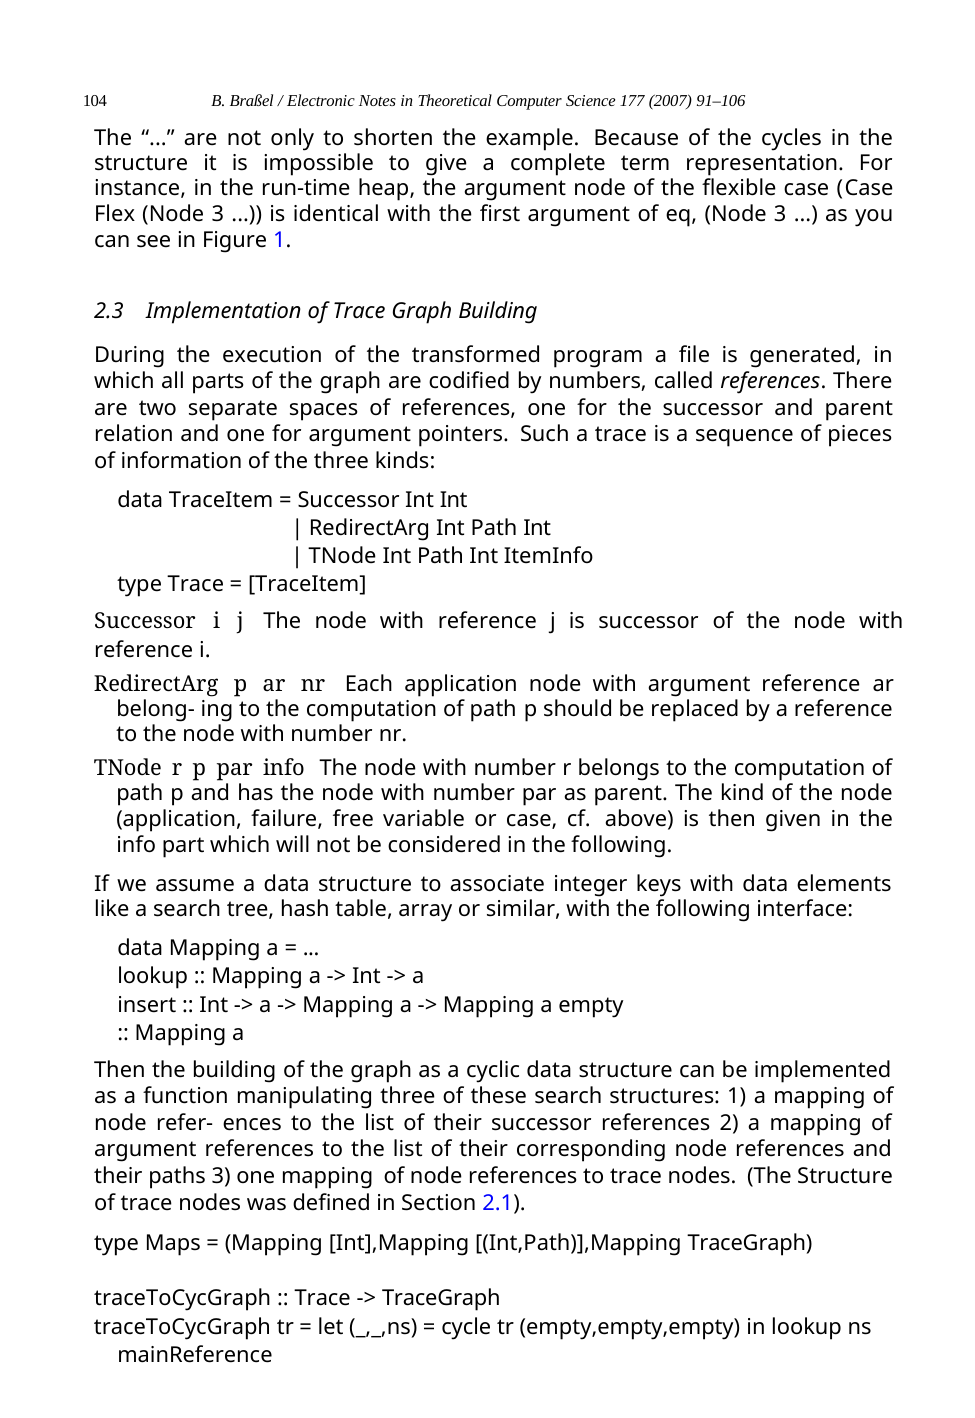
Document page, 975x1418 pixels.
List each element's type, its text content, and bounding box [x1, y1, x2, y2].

text insert :: Int -> a -> Mapping a -> Mapping a empty :: Mapping a [117, 990, 631, 1046]
list Implementation of Trace Graph Building [94, 294, 904, 324]
text During the execution of the transformed program a file is generated, in which all parts of the graph are codified by numbers, called references. There are two separate spaces of references, one for the successor and parent relation and one for argument pointers. Such a trace is a sequence of pieces of information of the three kinds: [94, 341, 893, 475]
text If we assume a data structure to associate integer keys with data elements like a search tree, hash table, array or similar, with the following interface: [94, 870, 893, 922]
text data Mapping a = ... [117, 933, 904, 962]
text Successor i j The node with reference j is successor of the node with reference i. [94, 604, 904, 664]
text RedirectArg p ar nr Each application node with argument reference ar belong- ing to the computation of path p should be replaced by a reference to the node with number nr. [94, 671, 893, 748]
text traceToCycGraph tr = let (_,_,ns) = cycle tr (empty,empty,empty) in lookup ns mainReference [94, 1312, 904, 1368]
text TNode r p par info The node with number r belongs to the computation of path p and has the node with number par as parent. The kind of the node (application, failure, free variable or case, cf. above) is then given in the info part which will not be considered in the following. [94, 755, 893, 859]
text The “...” are not only to shorten the example. Because of the cycles in the structure it is impossible to give a complete term representation. For instance, in the run-time heap, the argument node of the flexible case (Case Flex (Node 3 ...)) is identical with the first argument of eq, (Node 3 ...) as you can see in Figure 1. [94, 124, 893, 254]
text Then the building of the graph as a cyclic data structure can be implemented as a function manipulating three of these search structures: 1) a mapping of node refer- ences to the list of their successor references 2) a mapping of argument references to the list of their corresponding node references and their paths 3) one mapping of node references to trace nodes. (The Structure of trace nodes was defined in Section 2.1). [94, 1056, 893, 1217]
text | RedirectArg Int Path Int [291, 513, 904, 541]
text type Maps = (Mapping [Int],Mapping [(Int,Path)],Mapping TraceGraph) [94, 1227, 904, 1257]
text traceToCycGraph :: Trace -> TraceGraph [94, 1283, 904, 1311]
text data TraceItem = Successor Int Int [117, 485, 904, 513]
text lookup :: Mapping a -> Int -> a [117, 962, 904, 989]
text | TNode Int Path Int ItemInfo type Trace = [TraceItem] [117, 541, 631, 598]
